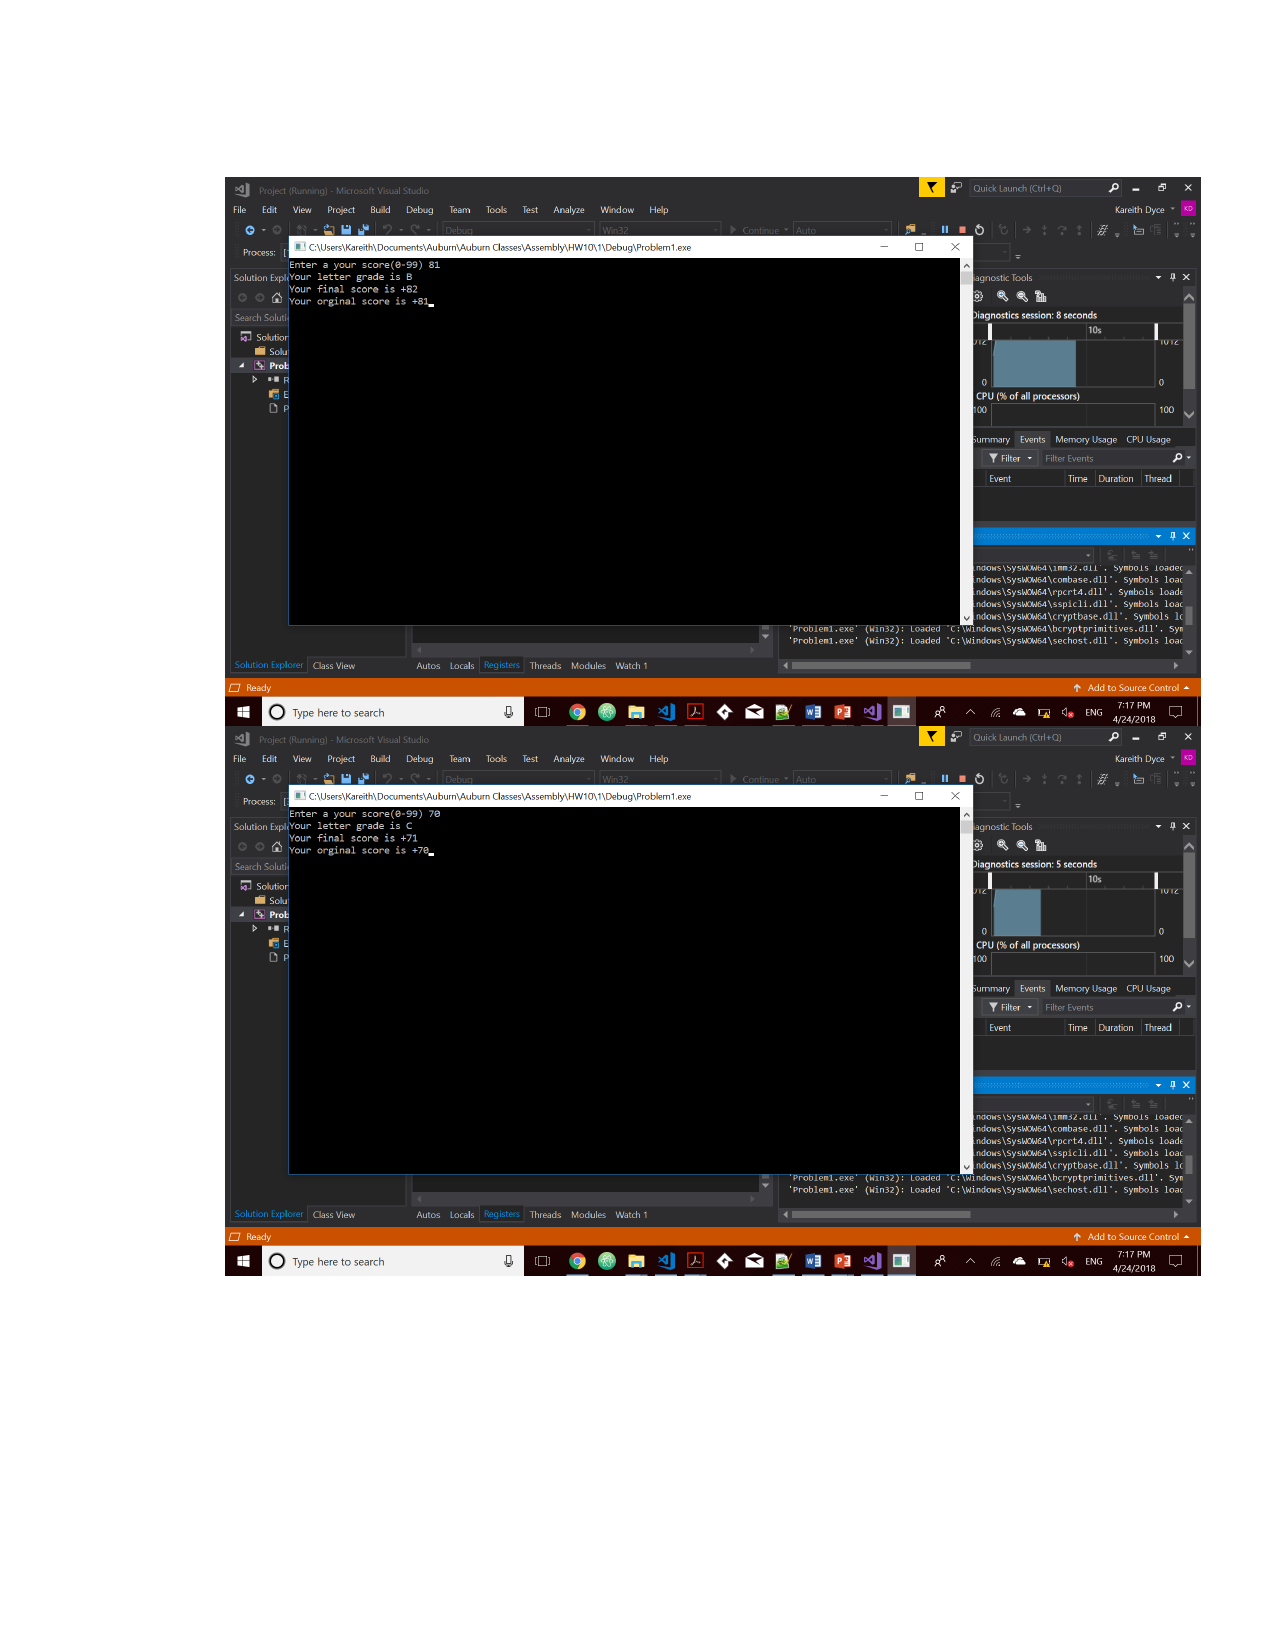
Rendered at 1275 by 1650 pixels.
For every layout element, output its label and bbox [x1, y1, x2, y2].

picture [225, 177, 1201, 1276]
